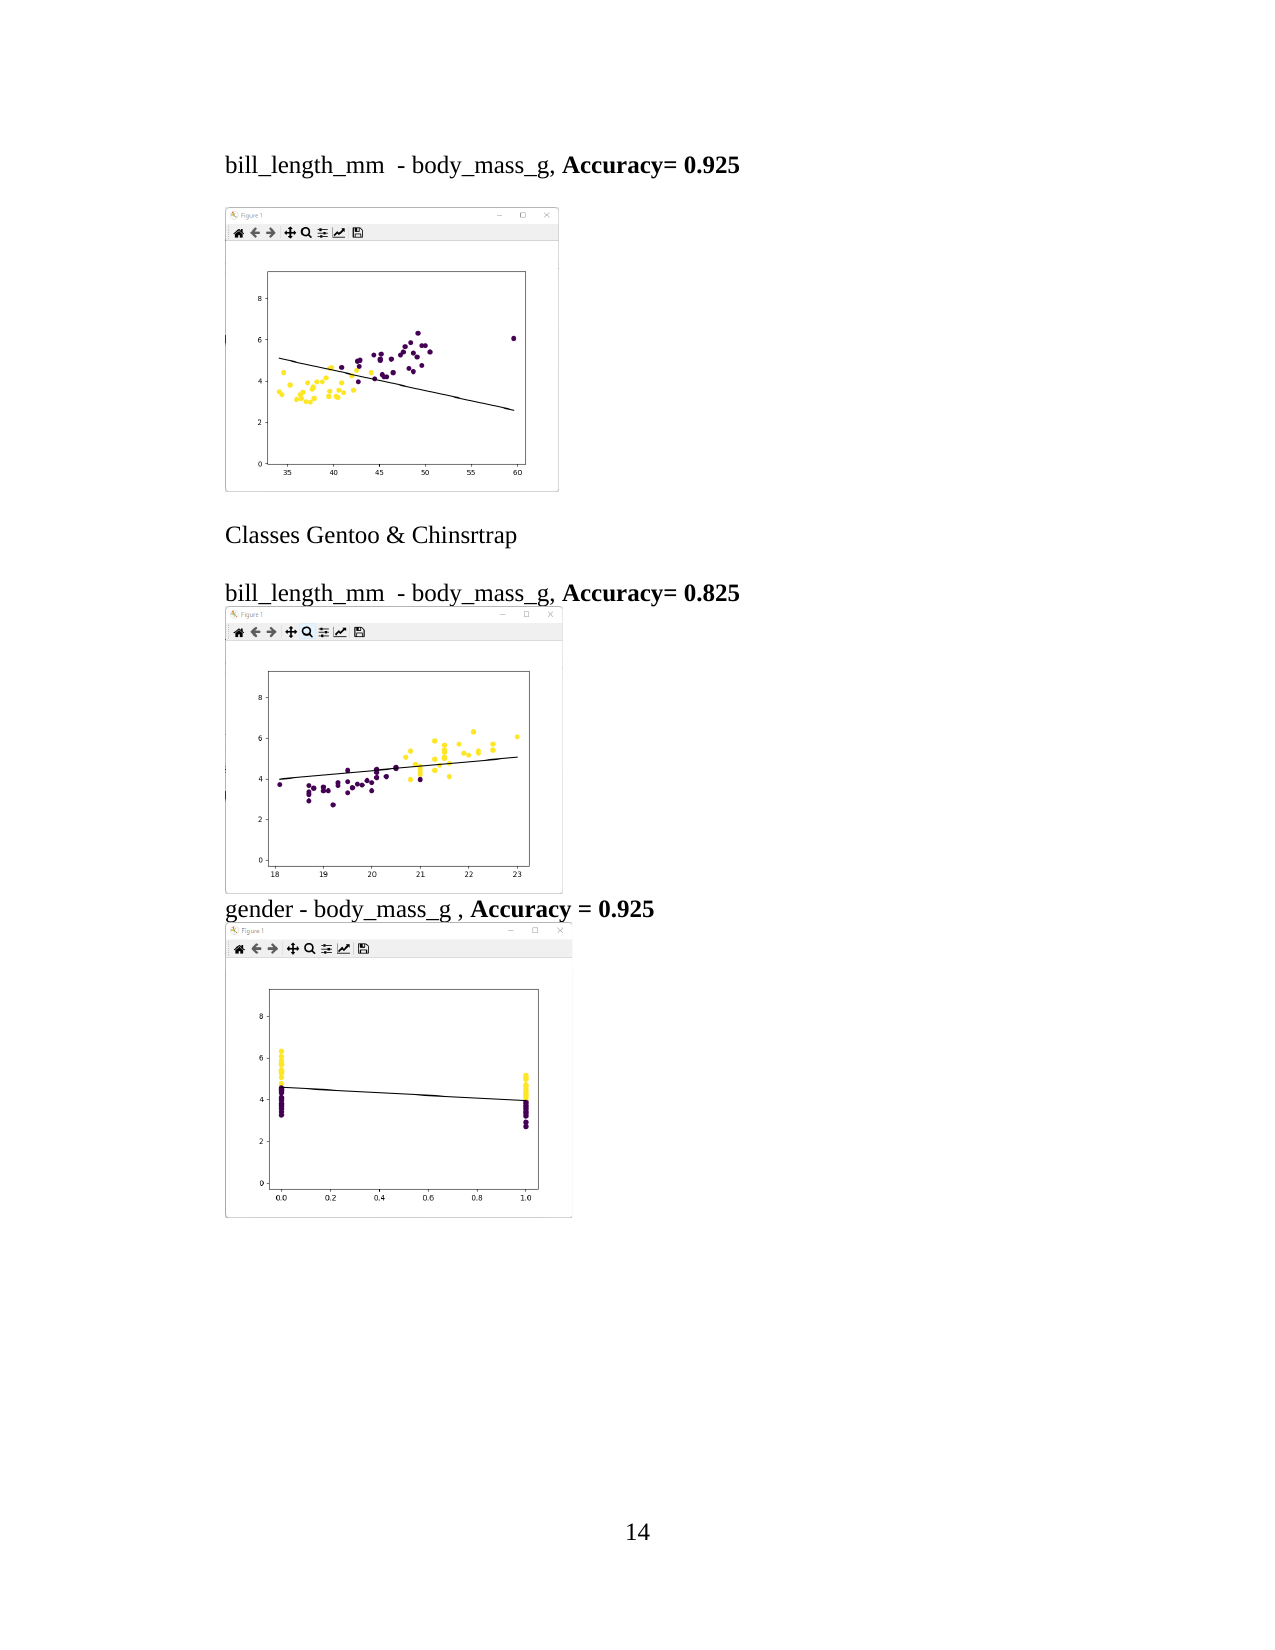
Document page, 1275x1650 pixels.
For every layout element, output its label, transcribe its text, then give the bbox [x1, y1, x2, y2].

picture [225, 207, 559, 492]
picture [225, 922, 573, 1218]
picture [225, 606, 563, 894]
list Classes Gentoo & Chinsrtrap [225, 520, 1125, 549]
list bill_length_mm - body_mass_g, Accuracy= 0.825 [225, 578, 1125, 606]
text bill_length_mm - body_mass_g, Accuracy= 0.925 [225, 150, 1125, 179]
list gender - body_mass_g , Accuracy = 0.925 [225, 894, 1125, 923]
